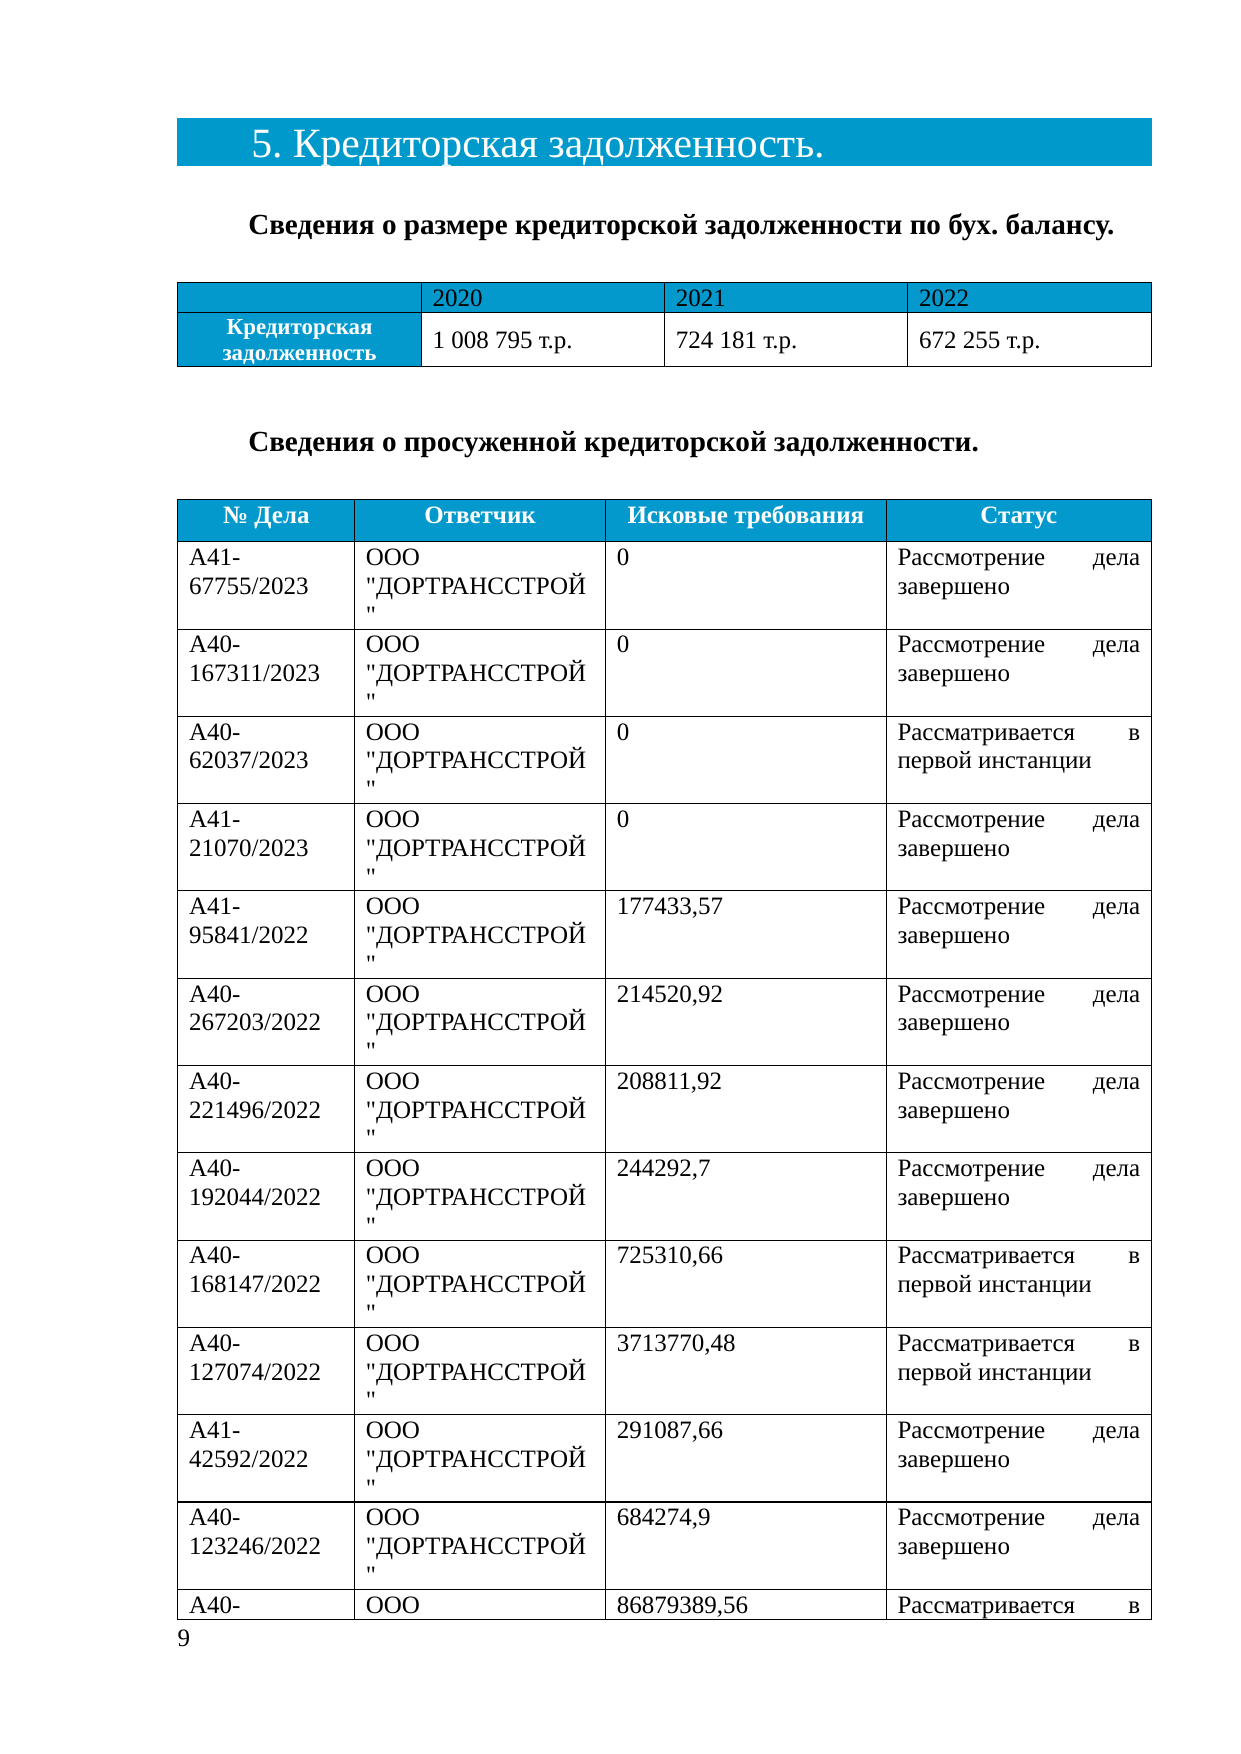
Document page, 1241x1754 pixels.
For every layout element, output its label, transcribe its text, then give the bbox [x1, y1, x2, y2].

table_cell Рассмотрение дела завершено [887, 979, 1151, 1065]
table_cell 244292,7 [606, 1153, 886, 1239]
table_cell 724 181 т.р. [665, 313, 907, 366]
table_header [178, 283, 421, 312]
table_cell 177433,57 [606, 891, 886, 978]
table_cell А40-168147/2022 [178, 1241, 354, 1327]
table_cell ООО "ДОРТРАНССТРОЙ" [355, 542, 605, 628]
table_cell 684274,9 [606, 1503, 886, 1589]
table_cell 208811,92 [606, 1066, 886, 1152]
table_cell ООО "ДОРТРАНССТРОЙ" [355, 979, 605, 1065]
table_cell 725310,66 [606, 1241, 886, 1327]
table_cell Рассмотрение дела завершено [887, 630, 1151, 716]
table_cell Кредиторская задолженность [178, 313, 421, 366]
subtitle 5. Кредиторская задолженность. [177, 118, 1152, 166]
table_cell Рассмотрение дела завершено [887, 1503, 1151, 1589]
table_cell Рассматривается в первой инстанции [887, 1328, 1151, 1414]
table_cell А41-42592/2022 [178, 1415, 354, 1501]
table_cell ООО "ДОРТРАНССТРОЙ" [355, 1153, 605, 1239]
table_cell Рассмотрение дела завершено [887, 891, 1151, 978]
table_cell 214520,92 [606, 979, 886, 1065]
table_cell А40-62037/2023 [178, 717, 354, 803]
table_cell ООО "ДОРТРАНССТРОЙ" [355, 717, 605, 803]
table_cell 86879389,56 [606, 1590, 886, 1618]
table_cell Рассмотрение дела завершено [887, 1415, 1151, 1501]
table_header 2020 [422, 283, 664, 312]
table_cell 0 [606, 542, 886, 628]
table_cell ООО "ДОРТРАНССТРОЙ" [355, 1503, 605, 1589]
table_cell А40-167311/2023 [178, 630, 354, 716]
table_cell ООО "ДОРТРАНССТРОЙ" [355, 891, 605, 978]
table_header Статус [887, 500, 1151, 541]
table_header № Дела [178, 500, 354, 541]
table_cell 1 008 795 т.р. [422, 313, 664, 366]
table_cell А40-221496/2022 [178, 1066, 354, 1152]
table_cell ООО "ДОРТРАНССТРОЙ" [355, 1328, 605, 1414]
table_cell Рассмотрение дела завершено [887, 1066, 1151, 1152]
table_cell А40-123246/2022 [178, 1503, 354, 1589]
table_cell А41-95841/2022 [178, 891, 354, 978]
table_cell ООО "ДОРТРАНССТРОЙ" [355, 1590, 605, 1618]
table_cell 0 [606, 804, 886, 890]
table_header Исковые требования [606, 500, 886, 541]
table_cell Рассматривается в первой инстанции [887, 1241, 1151, 1327]
table_header 2022 [908, 283, 1151, 312]
table_cell А40-267203/2022 [178, 979, 354, 1065]
subtitle Сведения о размере кредиторской задолженности по бух. балансу. [248, 207, 1152, 241]
table_cell А40-192044/2022 [178, 1153, 354, 1239]
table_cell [887, 1590, 1151, 1618]
table_header Ответчик [355, 500, 605, 541]
table_cell ООО "ДОРТРАНССТРОЙ" [355, 630, 605, 716]
table_cell Рассмотрение дела завершено [887, 1153, 1151, 1239]
table_cell ООО "ДОРТРАНССТРОЙ" [355, 1241, 605, 1327]
table_cell А40-118988/2022 [178, 1590, 354, 1618]
table_cell 672 255 т.р. [908, 313, 1151, 366]
table_cell А40-127074/2022 [178, 1328, 354, 1414]
table_cell 0 [606, 630, 886, 716]
table_cell Рассмотрение дела завершено [887, 542, 1151, 628]
table_cell А41-21070/2023 [178, 804, 354, 890]
table_cell Рассмотрение дела завершено [887, 804, 1151, 890]
table_cell А41-67755/2023 [178, 542, 354, 628]
table_cell ООО "ДОРТРАНССТРОЙ" [355, 1066, 605, 1152]
table_cell 3713770,48 [606, 1328, 886, 1414]
table_cell ООО "ДОРТРАНССТРОЙ" [355, 1415, 605, 1501]
subtitle Сведения о просуженной кредиторской задолженности. [248, 424, 1152, 458]
table_cell Рассматривается в первой инстанции [887, 717, 1151, 803]
table_cell ООО "ДОРТРАНССТРОЙ" [355, 804, 605, 890]
table_cell 0 [606, 717, 886, 803]
table_header 2021 [665, 283, 907, 312]
table_cell 291087,66 [606, 1415, 886, 1501]
